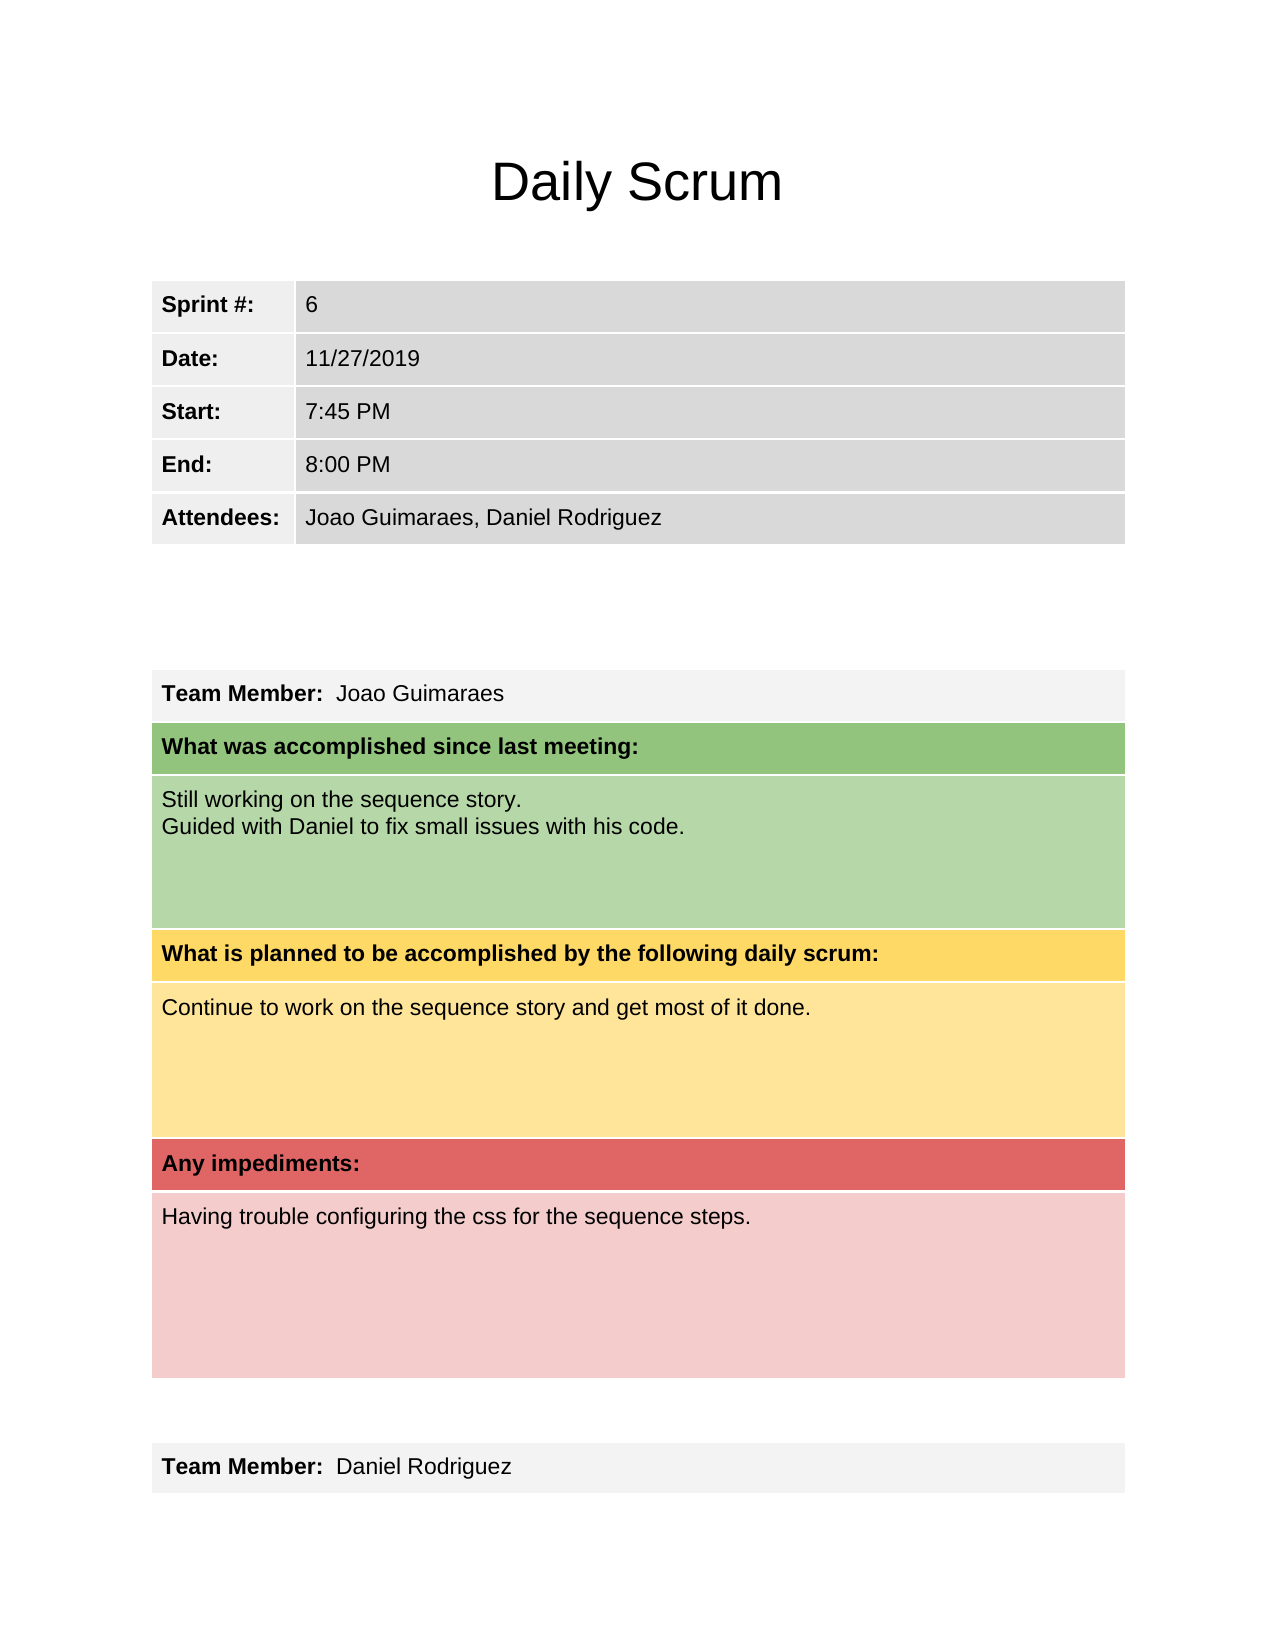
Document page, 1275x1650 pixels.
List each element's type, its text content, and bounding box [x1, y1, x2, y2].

table_cell 7:45 PM [296, 387, 1125, 438]
table_cell Having trouble configuring the css for the sequence steps. [152, 1193, 1125, 1378]
table_cell Any impediments: [152, 1139, 1125, 1190]
table_cell Date: [152, 334, 294, 385]
table_cell 8:00 PM [296, 440, 1125, 491]
table_cell End: [152, 440, 294, 491]
table_header Team Member: Joao Guimaraes [152, 670, 1125, 721]
table_cell Attendees: [152, 494, 294, 544]
table_cell Joao Guimaraes, Daniel Rodriguez [296, 494, 1125, 544]
title Daily Scrum [150, 150, 1125, 212]
table_header 6 [296, 281, 1125, 332]
table_cell What was accomplished since last meeting: [152, 723, 1125, 774]
table_cell What is planned to be accomplished by the following daily scrum: [152, 930, 1125, 981]
table_header Team Member: Daniel Rodriguez [152, 1443, 1125, 1493]
table_cell 11/27/2019 [296, 334, 1125, 385]
table_cell Still working on the sequence story. Guided with Daniel to fix small issues with his code. [152, 776, 1125, 928]
table_cell Continue to work on the sequence story and get most of it done. [152, 983, 1125, 1137]
table_header Sprint #: [152, 281, 294, 332]
table_cell Start: [152, 387, 294, 438]
